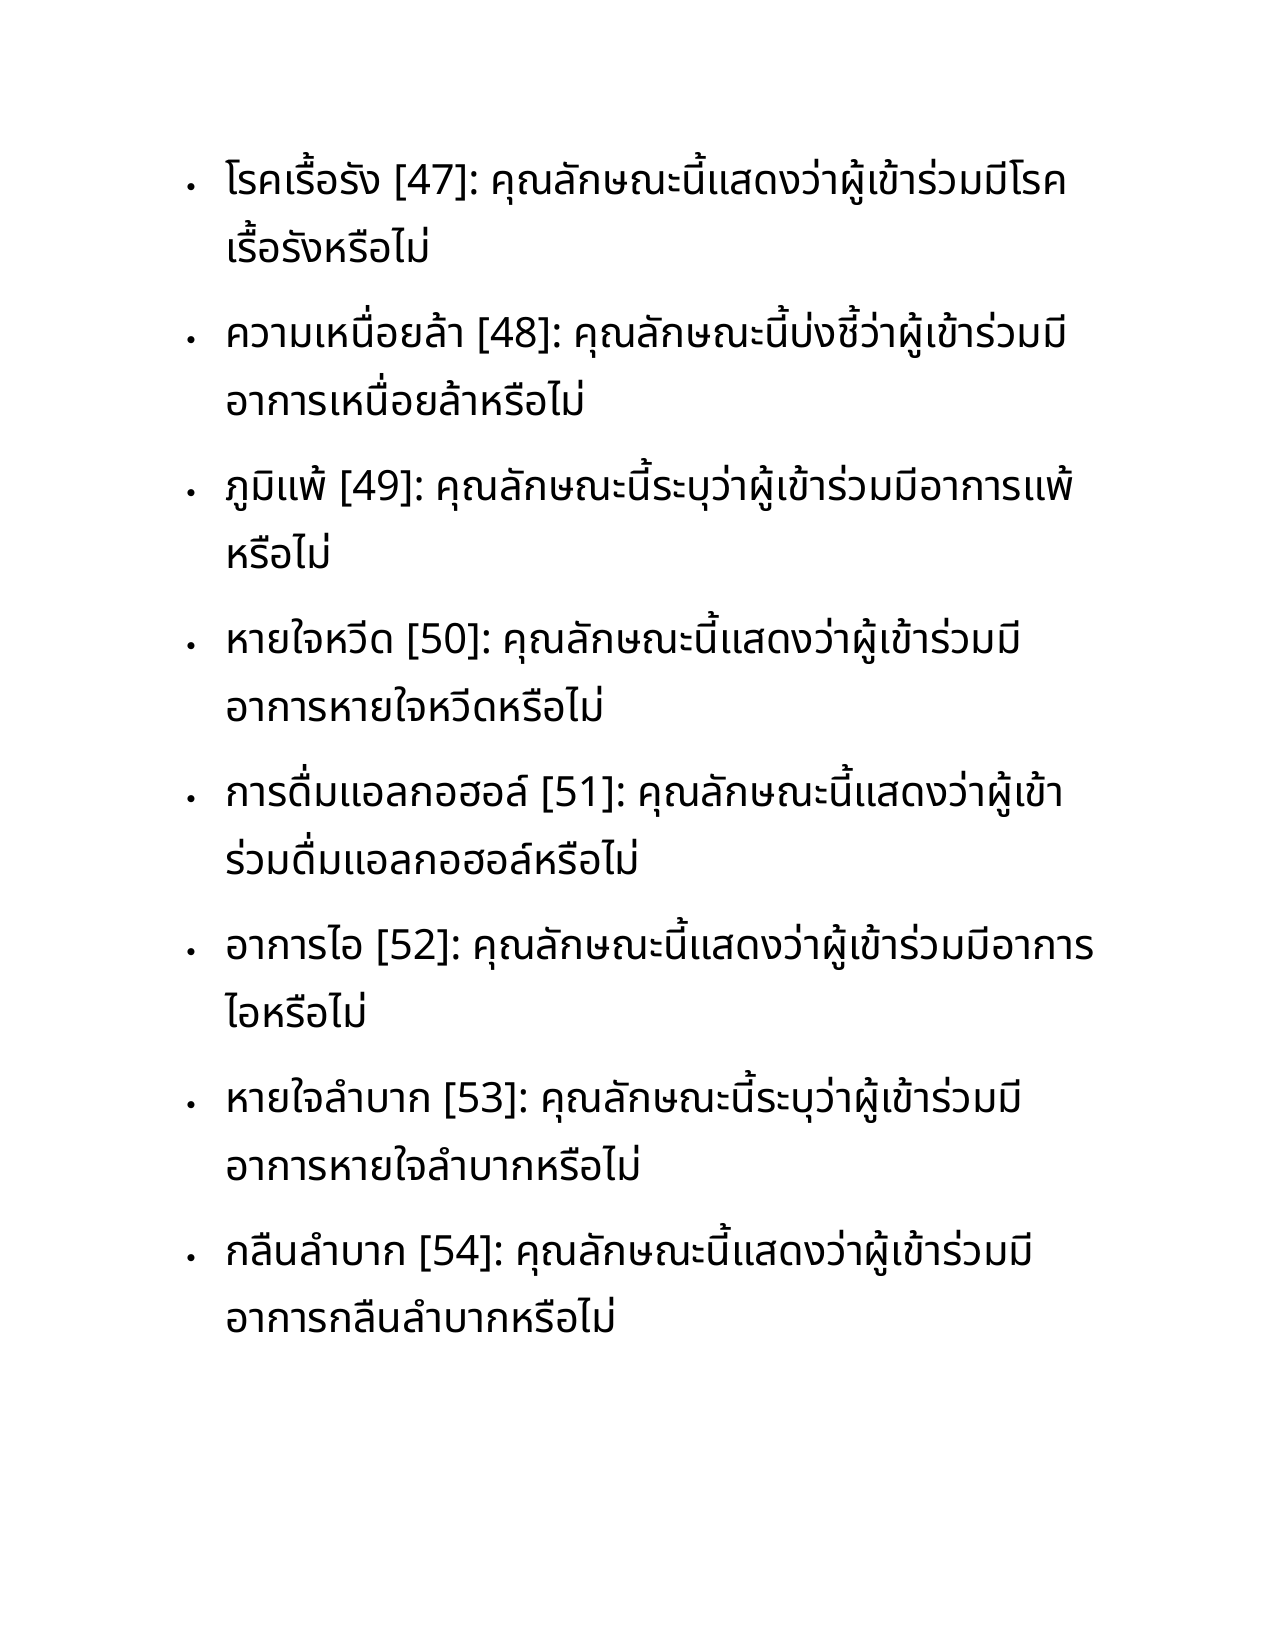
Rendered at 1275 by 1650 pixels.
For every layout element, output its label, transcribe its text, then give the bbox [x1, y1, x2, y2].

list หายใจลำบาก [53]: คุณลักษณะนี้ระบุว่าผู้เข้าร่วมมีอาการหายใจลำบากหรือไม่ [187, 1067, 1125, 1199]
list โรคเรื้อรัง [47]: คุณลักษณะนี้แสดงว่าผู้เข้าร่วมมีโรคเรื้อรังหรือไม่ [187, 150, 1125, 281]
list ภูมิแพ้ [49]: คุณลักษณะนี้ระบุว่าผู้เข้าร่วมมีอาการแพ้หรือไม่ [187, 456, 1125, 587]
list หายใจหวีด [50]: คุณลักษณะนี้แสดงว่าผู้เข้าร่วมมีอาการหายใจหวีดหรือไม่ [187, 609, 1125, 740]
list อาการไอ [52]: คุณลักษณะนี้แสดงว่าผู้เข้าร่วมมีอาการไอหรือไม่ [187, 914, 1125, 1046]
list ความเหนื่อยล้า [48]: คุณลักษณะนี้บ่งชี้ว่าผู้เข้าร่วมมีอาการเหนื่อยล้าหรือไม่ [187, 303, 1125, 434]
list การดื่มแอลกอฮอล์ [51]: คุณลักษณะนี้แสดงว่าผู้เข้าร่วมดื่มแอลกอฮอล์หรือไม่ [187, 762, 1125, 893]
list กลืนลำบาก [54]: คุณลักษณะนี้แสดงว่าผู้เข้าร่วมมีอาการกลืนลำบากหรือไม่ [187, 1220, 1125, 1352]
